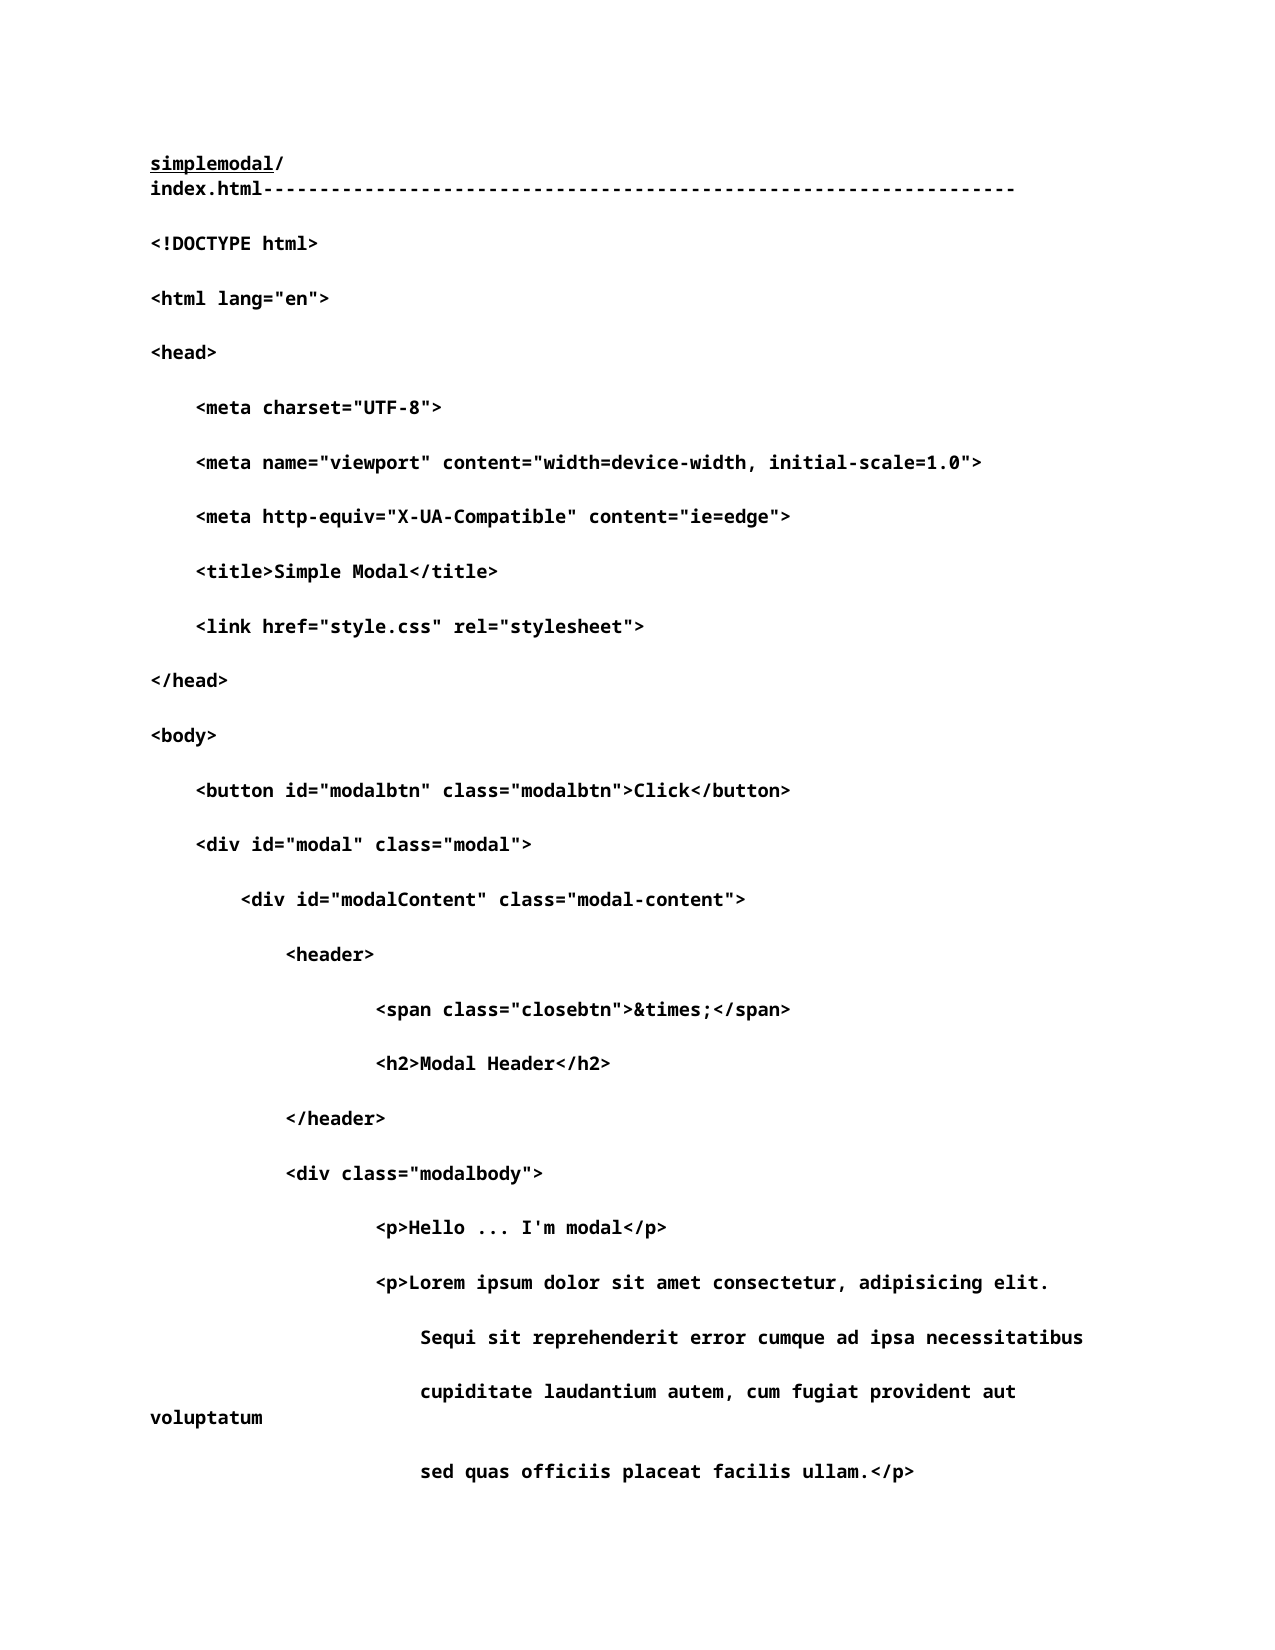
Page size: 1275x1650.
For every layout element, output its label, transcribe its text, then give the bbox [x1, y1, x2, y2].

text <p>Lorem ipsum dolor sit amet consectetur, adipisicing elit. [150, 1269, 1125, 1295]
text </header> [150, 1105, 1125, 1131]
text <html lang="en"> [150, 285, 1125, 310]
text <head> [150, 339, 1125, 365]
text <!DOCTYPE html> [150, 230, 1125, 256]
text <div id="modal" class="modal"> [150, 832, 1125, 857]
text <button id="modalbtn" class="modalbtn">Click</button> [150, 777, 1125, 803]
text <span class="closebtn">&times;</span> [150, 996, 1125, 1021]
text cupiditate laudantium autem, cum fugiat provident aut voluptatum [150, 1379, 1125, 1430]
text </head> [150, 668, 1125, 693]
text <div id="modalContent" class="modal-content"> [150, 886, 1125, 912]
text <p>Hello ... I'm modal</p> [150, 1214, 1125, 1240]
text <meta name="viewport" content="width=device-width, initial-scale=1.0"> [150, 449, 1125, 474]
subtitle simplemodal/index.html------------------------------------------------------------------- [150, 150, 1125, 201]
text <meta http-equiv="X-UA-Compatible" content="ie=edge"> [150, 504, 1125, 529]
text <link href="style.css" rel="stylesheet"> [150, 613, 1125, 638]
text <div class="modalbody"> [150, 1160, 1125, 1185]
text <meta charset="UTF-8"> [150, 394, 1125, 420]
text <title>Simple Modal</title> [150, 558, 1125, 584]
text <body> [150, 722, 1125, 748]
text <h2>Modal Header</h2> [150, 1051, 1125, 1076]
text Sequi sit reprehenderit error cumque ad ipsa necessitatibus [150, 1324, 1125, 1349]
text <header> [150, 941, 1125, 967]
text sed quas officiis placeat facilis ullam.</p> [150, 1459, 1125, 1484]
